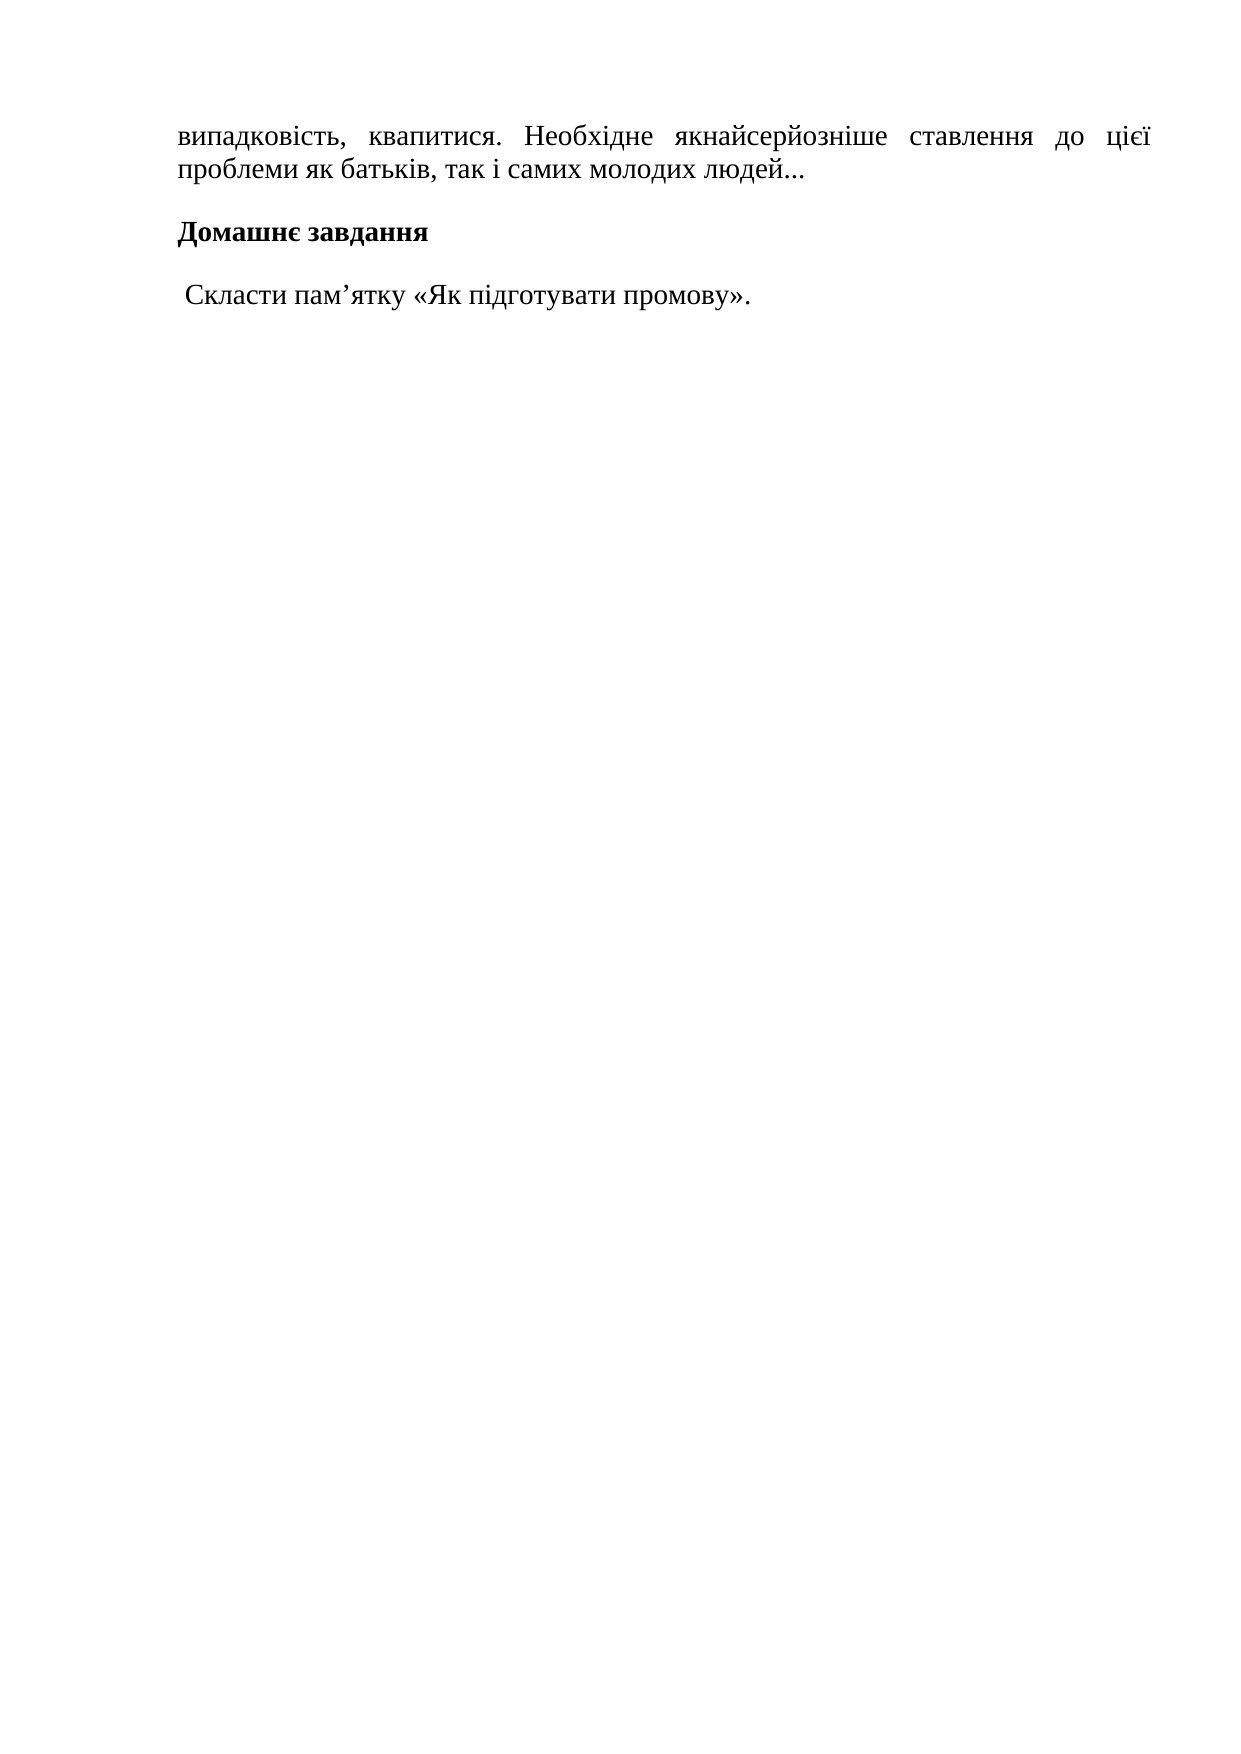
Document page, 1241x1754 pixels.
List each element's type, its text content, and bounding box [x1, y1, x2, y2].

text Скласти пам’ятку «Як підготувати промову». [177, 277, 1152, 311]
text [177, 118, 1152, 185]
text Домашнє завдання [177, 214, 1152, 248]
